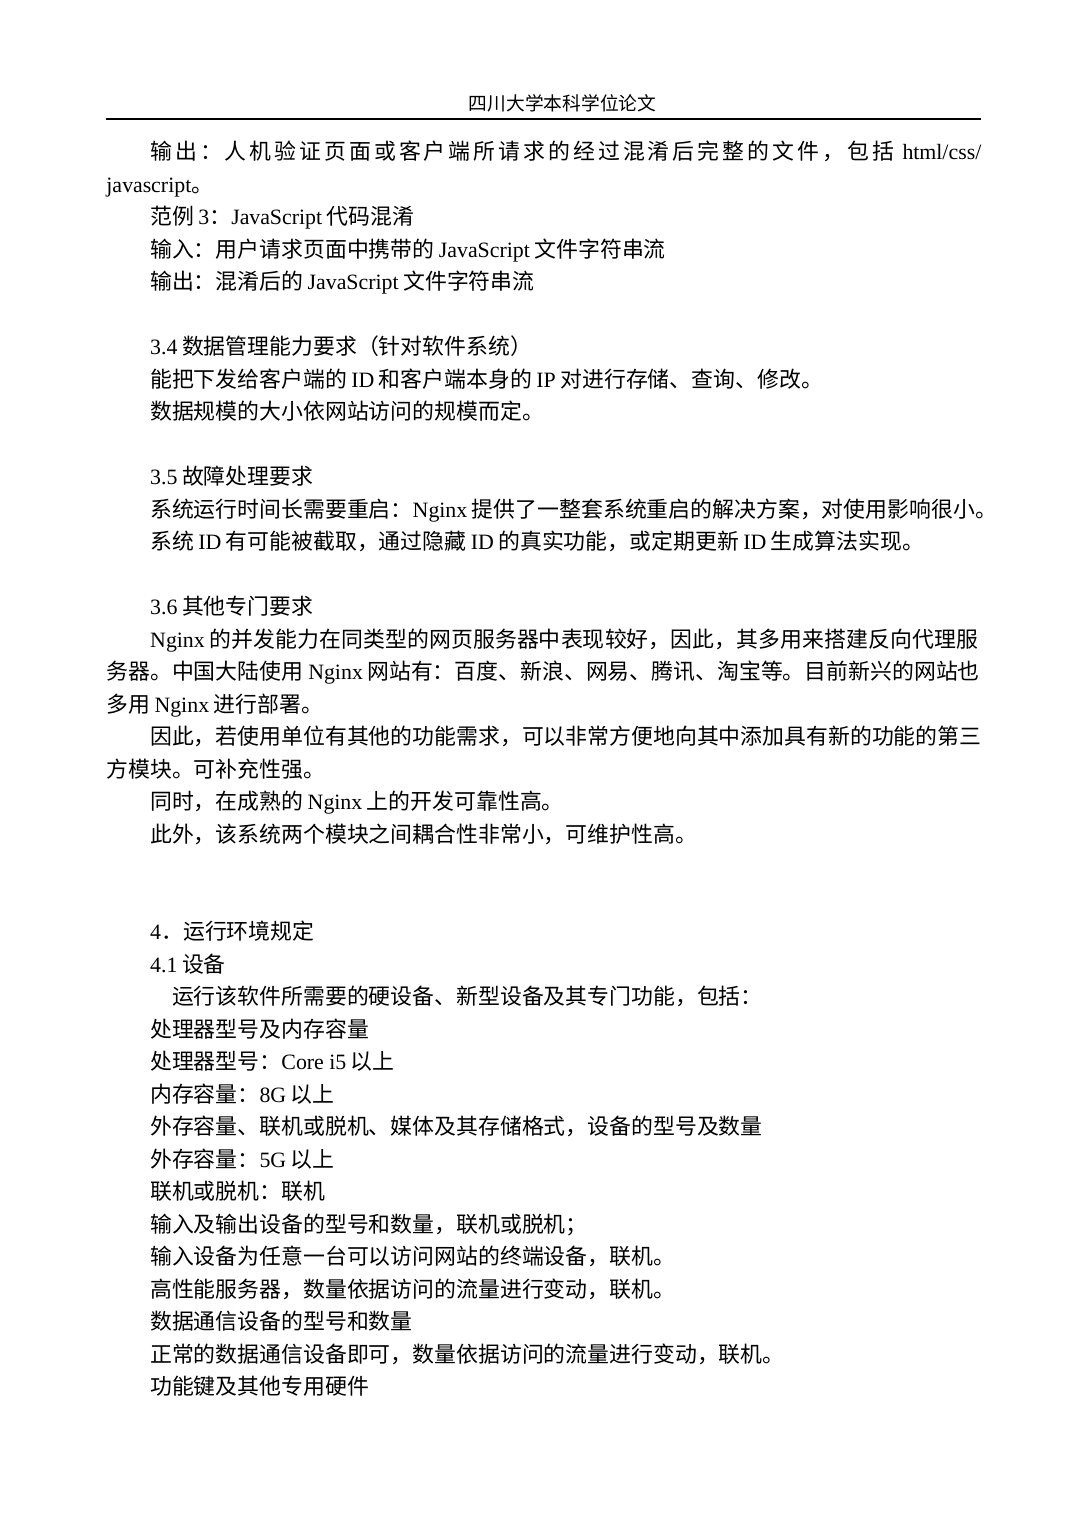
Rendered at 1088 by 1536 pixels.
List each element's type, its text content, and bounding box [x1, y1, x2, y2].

text 因此，若使用单位有其他的功能需求，可以非常方便地向其中添加具有新的功能的第三方模块。可补充性强。 [106, 719, 981, 784]
text 4．运行环境规定 [106, 914, 981, 946]
text 外存容量：5G以上 [106, 1141, 981, 1174]
text 能把下发给客户端的ID和客户端本身的IP对进行存储、查询、修改。 [106, 361, 981, 394]
text 输入设备为任意一台可以访问网站的终端设备，联机。 [106, 1239, 981, 1271]
text 功能键及其他专用硬件 [106, 1369, 981, 1401]
text 数据通信设备的型号和数量 [106, 1304, 981, 1336]
text 数据规模的大小依网站访问的规模而定。 [106, 394, 981, 426]
text Nginx的并发能力在同类型的网页服务器中表现较好，因此，其多用来搭建反向代理服务器。中国大陆使用Nginx网站有：百度、新浪、网易、腾讯、淘宝等。目前新兴的网站也多用Nginx进行部署。 [106, 621, 981, 719]
text 内存容量：8G以上 [106, 1076, 981, 1109]
text 此外，该系统两个模块之间耦合性非常小，可维护性高。 [106, 816, 981, 849]
text 处理器型号及内存容量 [106, 1011, 981, 1044]
text 输出：混淆后的JavaScript文件字符串流 [106, 264, 981, 296]
text 3.4数据管理能力要求（针对软件系统） [106, 329, 981, 361]
text 正常的数据通信设备即可，数量依据访问的流量进行变动，联机。 [106, 1336, 981, 1369]
text 输出：人机验证页面或客户端所请求的经过混淆后完整的文件，包括html/css/javascript。 [106, 134, 981, 199]
text 系统ID有可能被截取，通过隐藏ID的真实功能，或定期更新ID生成算法实现。 [106, 524, 981, 556]
text 同时，在成熟的Nginx上的开发可靠性高。 [106, 784, 981, 816]
text 处理器型号：Core i5以上 [106, 1044, 981, 1076]
text 3.6其他专门要求 [106, 589, 981, 621]
text 运行该软件所需要的硬设备、新型设备及其专门功能，包括： [106, 979, 981, 1011]
text 输入：用户请求页面中携带的JavaScript文件字符串流 [106, 231, 981, 264]
text 外存容量、联机或脱机、媒体及其存储格式，设备的型号及数量 [106, 1109, 981, 1141]
text 4.1设备 [106, 946, 981, 979]
text 输入及输出设备的型号和数量，联机或脱机； [106, 1206, 981, 1239]
text 高性能服务器，数量依据访问的流量进行变动，联机。 [106, 1271, 981, 1304]
text 3.5故障处理要求 [106, 459, 981, 491]
text 系统运行时间长需要重启：Nginx提供了一整套系统重启的解决方案，对使用影响很小。 [106, 491, 981, 524]
text 范例3：JavaScript代码混淆 [106, 199, 981, 231]
text 联机或脱机：联机 [106, 1174, 981, 1206]
